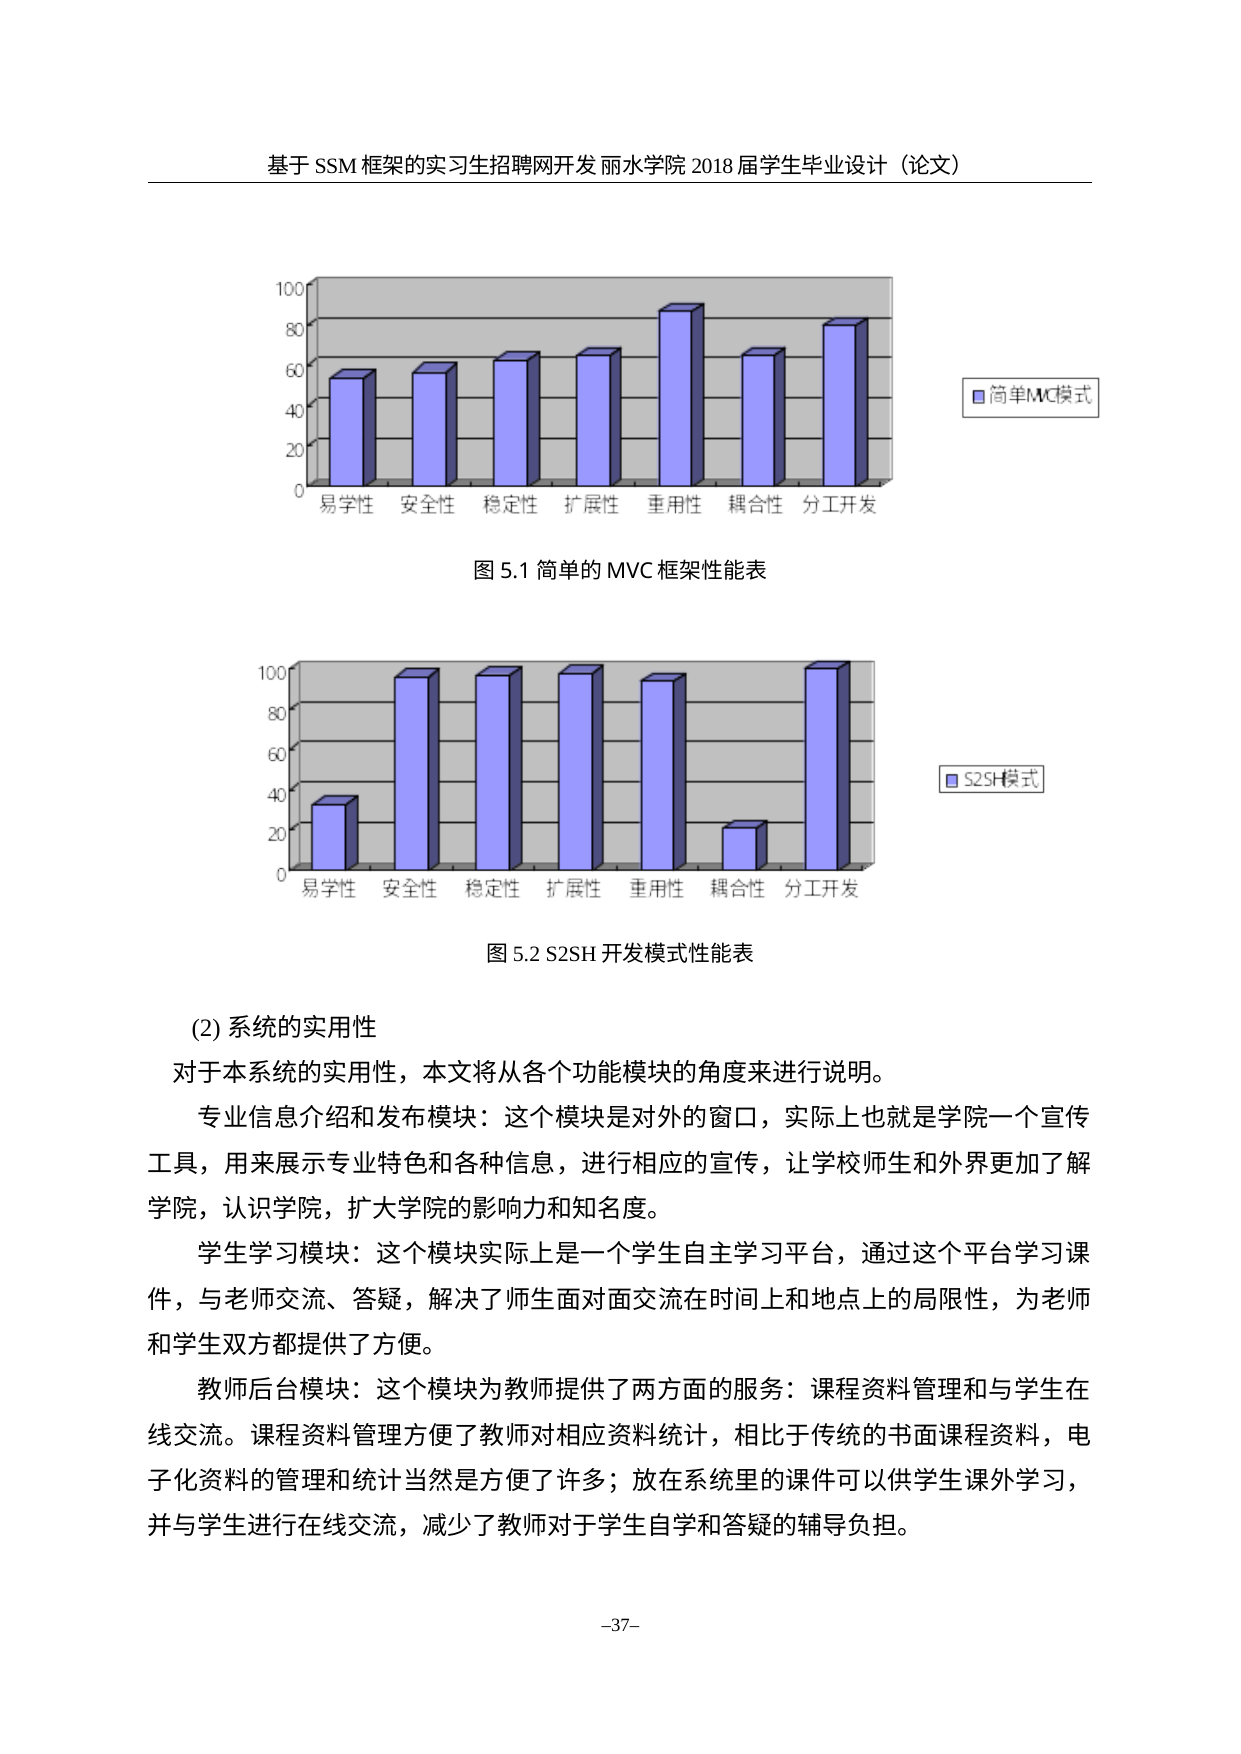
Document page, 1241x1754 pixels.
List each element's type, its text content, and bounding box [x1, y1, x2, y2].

text 图5.2 S2SH开发模式性能表 [148, 936, 1092, 968]
text 对于本系统的实用性，本文将从各个功能模块的角度来进行说明。 [148, 1053, 1092, 1089]
text 图5.1 简单的MVC框架性能表 [148, 246, 1092, 585]
text 教师后台模块：这个模块为教师提供了两方面的服务：课程资料管理和与学生在线交流。课程资料管理方便了教师对相应资料统计，相比于传统的书面课程资料，电子化资料的管理和统计当然是方便了许多；放在系统里的课件可以供学生课外学习，并与学生进行在线交流，减少了教师对于学生自学和答疑的辅导负担。 [148, 1370, 1092, 1542]
text 专业信息介绍和发布模块：这个模块是对外的窗口，实际上也就是学院一个宣传工具，用来展示专业特色和各种信息，进行相应的宣传，让学校师生和外界更加了解学院，认识学院，扩大学院的影响力和知名度。 [148, 1098, 1092, 1225]
text 学生学习模块：这个模块实际上是一个学生自主学习平台，通过这个平台学习课件，与老师交流、答疑，解决了师生面对面交流在时间上和地点上的局限性，为老师和学生双方都提供了方便。 [148, 1234, 1092, 1361]
text (2) 系统的实用性 [148, 1007, 1092, 1043]
